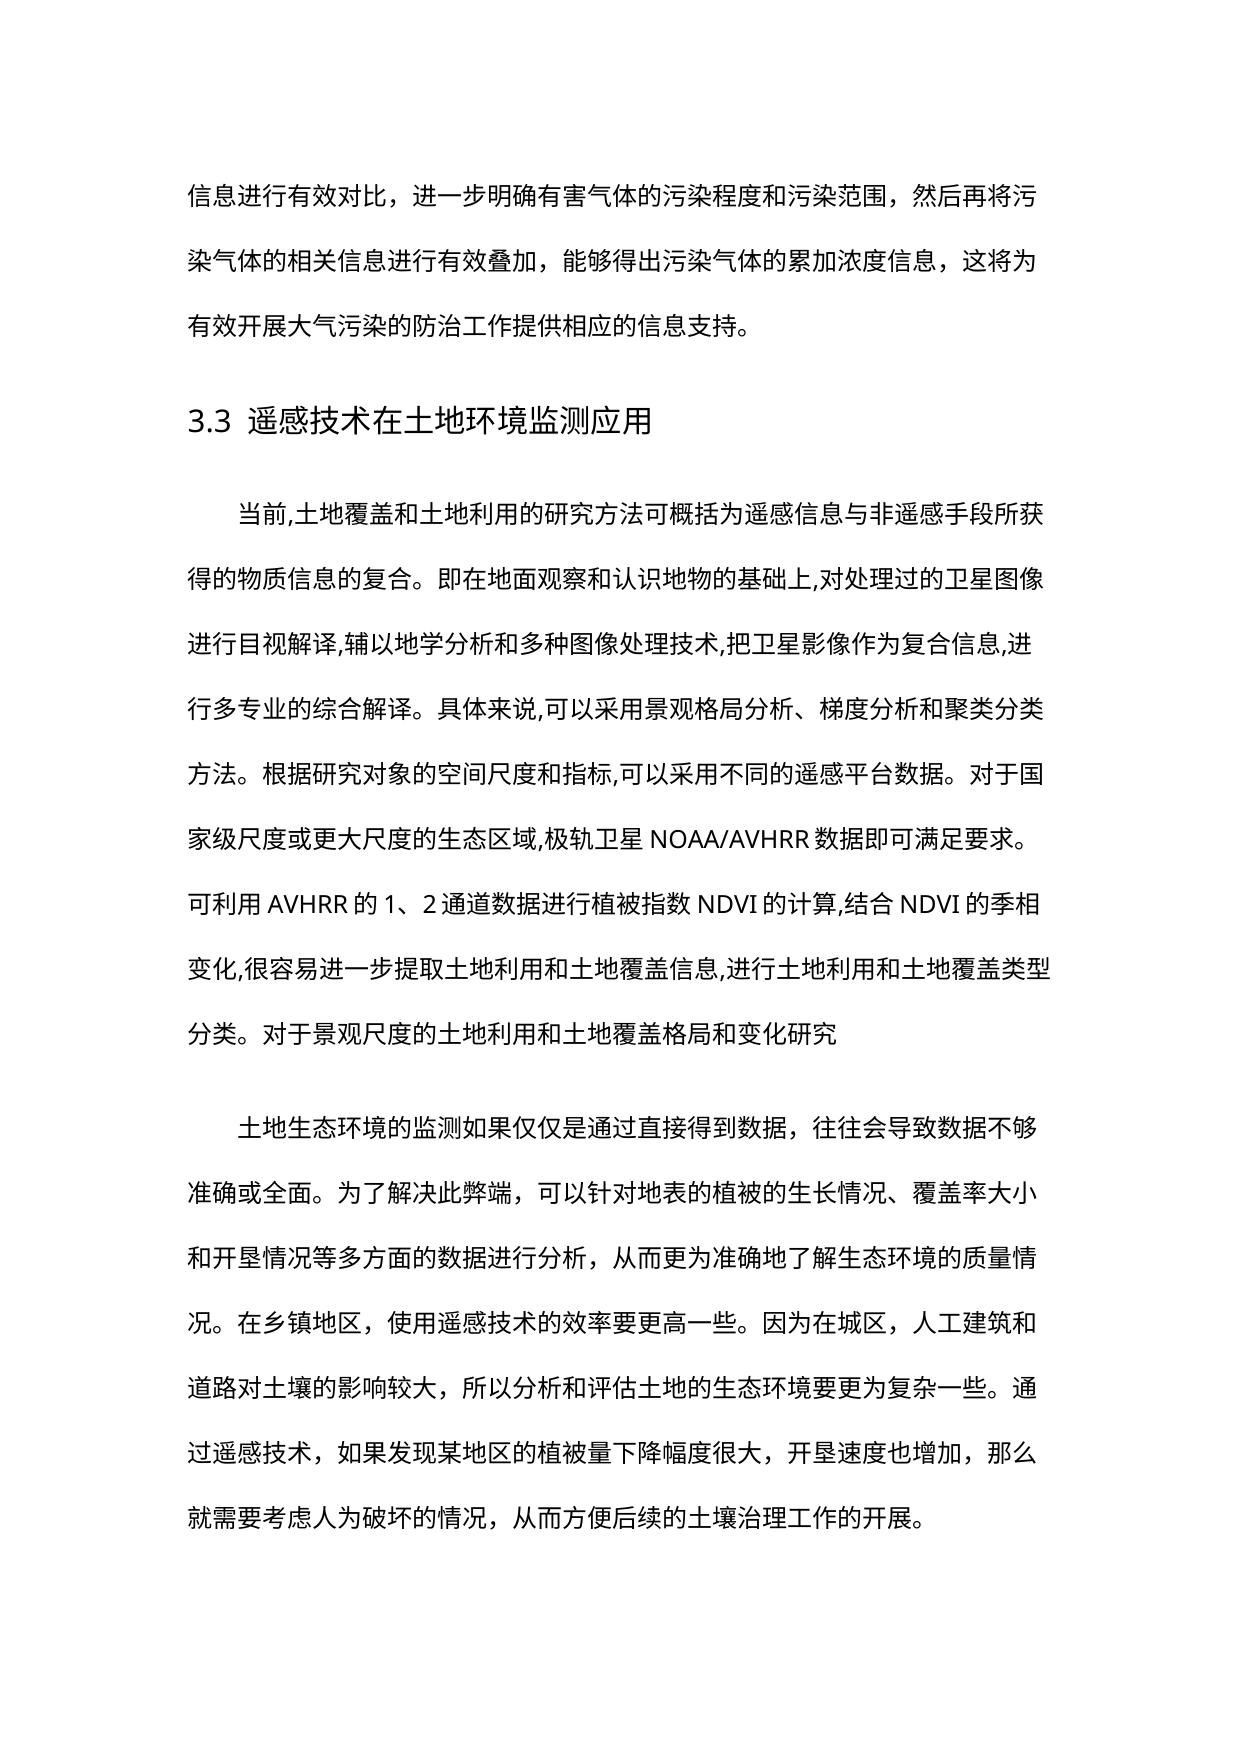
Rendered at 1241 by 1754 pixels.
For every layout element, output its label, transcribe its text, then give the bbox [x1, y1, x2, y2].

text 3.3 遥感技术在土地环境监测应用 [187, 386, 1053, 451]
text 土地生态环境的监测如果仅仅是通过直接得到数据，往往会导致数据不够准确或全面。为了解决此弊端，可以针对地表的植被的生长情况、覆盖率大小和开垦情况等多方面的数据进行分析，从而更为准确地了解生态环境的质量情况。在乡镇地区，使用遥感技术的效率要更高一些。因为在城区，人工建筑和道路对土壤的影响较大，所以分析和评估土地的生态环境要更为复杂一些。通过遥感技术，如果发现某地区的植被量下降幅度很大，开垦速度也增加，那么就需要考虑人为破坏的情况，从而方便后续的土壤治理工作的开展。 [187, 1094, 1053, 1549]
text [187, 162, 1053, 357]
text 当前,土地覆盖和土地利用的研究方法可概括为遥感信息与非遥感手段所获得的物质信息的复合。即在地面观察和认识地物的基础上,对处理过的卫星图像进行目视解译,辅以地学分析和多种图像处理技术,把卫星影像作为复合信息,进行多专业的综合解译。具体来说,可以采用景观格局分析、梯度分析和聚类分类方法。根据研究对象的空间尺度和指标,可以采用不同的遥感平台数据。对于国家级尺度或更大尺度的生态区域,极轨卫星NOAA/AVHRR数据即可满足要求。可利用AVHRR的1、2通道数据进行植被指数NDVI的计算,结合NDVI的季相变化,很容易进一步提取土地利用和土地覆盖信息,进行土地利用和土地覆盖类型分类。对于景观尺度的土地利用和土地覆盖格局和变化研究 [187, 480, 1053, 1065]
